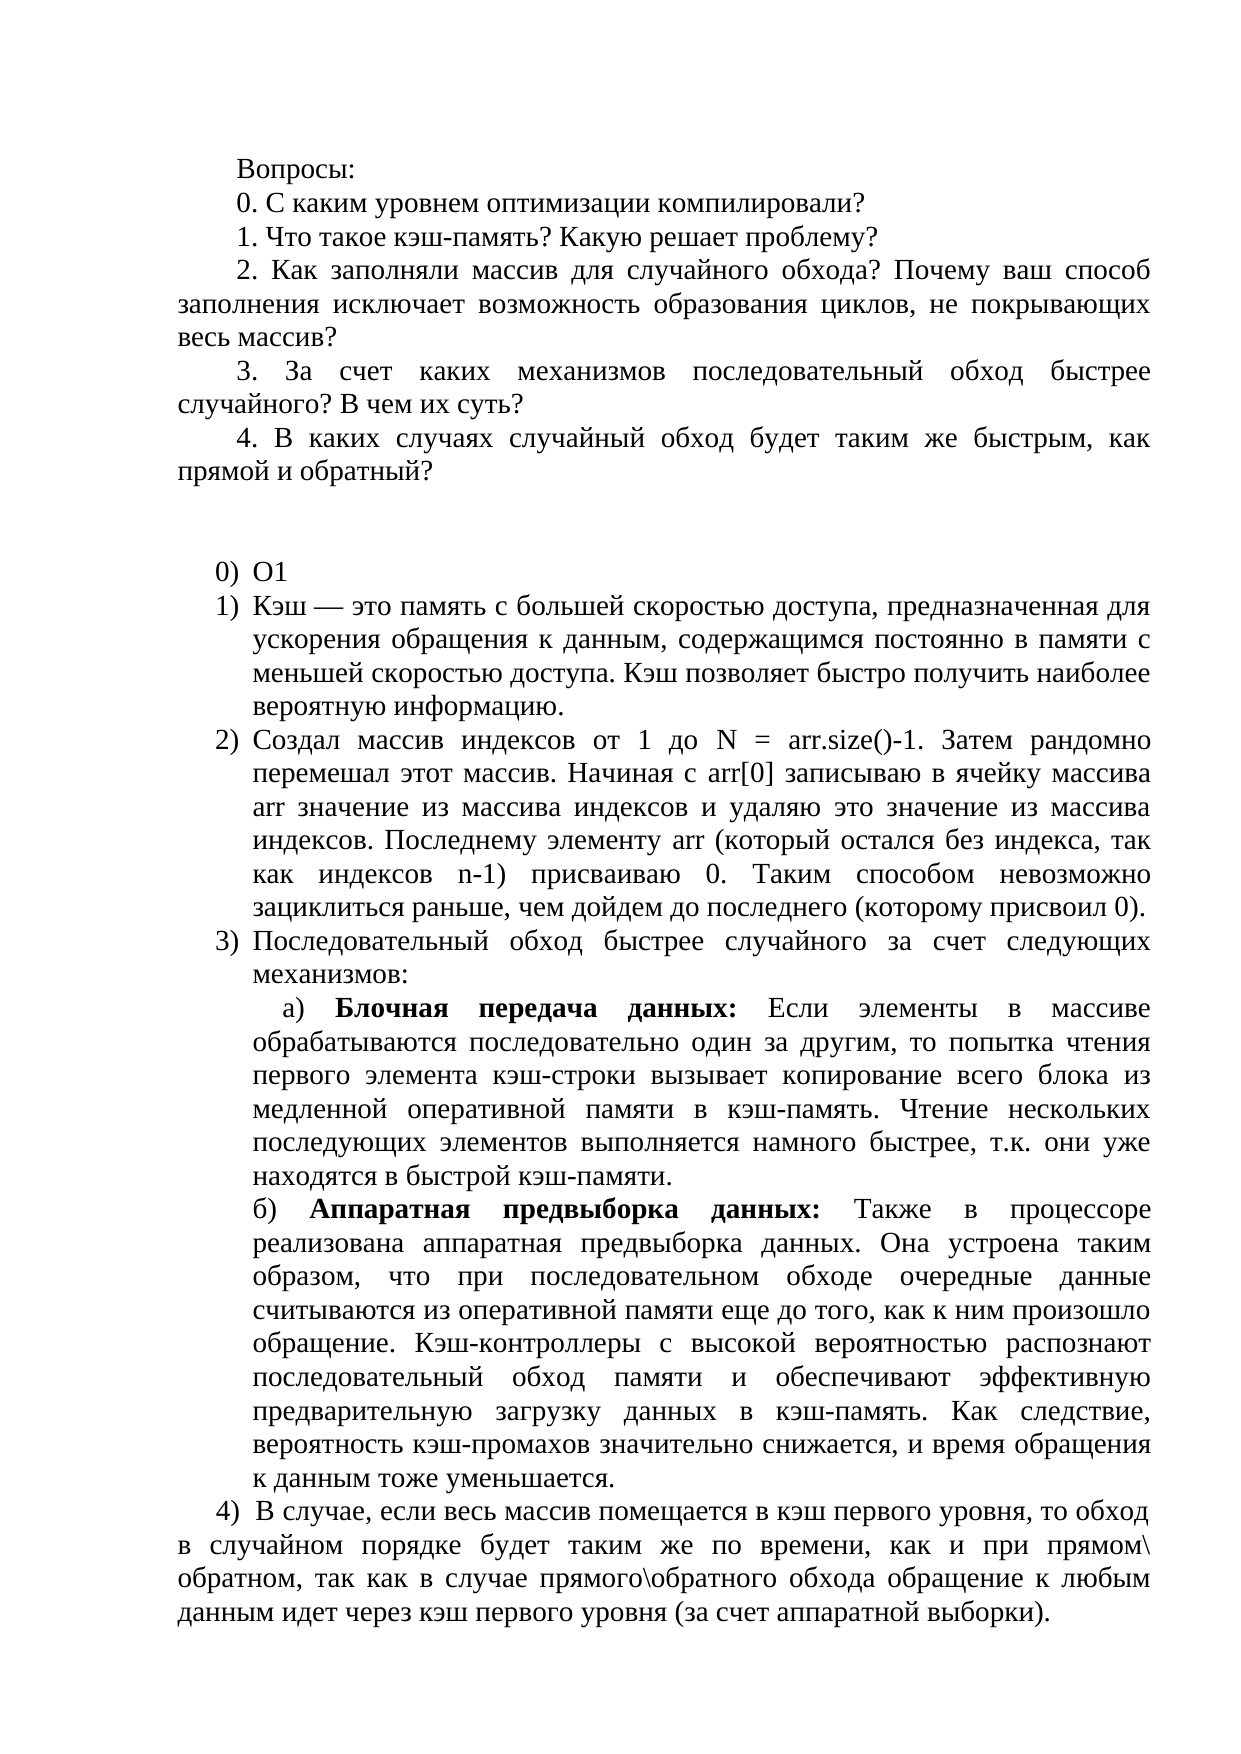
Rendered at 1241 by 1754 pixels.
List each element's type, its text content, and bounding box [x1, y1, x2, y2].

list O1 [215, 554, 1152, 588]
text 1. Что такое кэш-память? Какую решает проблему? [177, 219, 1152, 252]
list а) Блочная передача данных: Если элементы в массиве обрабатываются последовательно один за другим, то попытка чтения первого элемента кэш-строки вызывает копирование всего блока из медленной оперативной памяти в кэш-память. Чтение нескольких последующих элементов выполняется намного быстрее, т.к. они уже находятся в быстрой кэш-памяти. [252, 990, 1152, 1191]
list Последовательный обход быстрее случайного за счет следующих механизмов: [215, 923, 1152, 990]
list б) Аппаратная предвыборка данных: Также в процессоре реализована аппаратная предвыборка данных. Она устроена таким образом, что при последовательном обходе очередные данные считываются из оперативной памяти еще до того, как к ним произошло обращение. Кэш-контроллеры с высокой вероятностью распознают последовательный обход памяти и обеспечивают эффективную предварительную загрузку данных в кэш-память. Как следствие, вероятность кэш-промахов значительно снижается, и время обращения к данным тоже уменьшается. [252, 1191, 1152, 1493]
list Кэш — это память с большей скоростью доступа, предназначенная для ускорения обращения к данным, содержащимся постоянно в памяти с меньшей скоростью доступа. Кэш позволяет быстро получить наиболее вероятную информацию. [215, 588, 1152, 722]
text 2. Как заполняли массив для случайного обхода? Почему ваш способ заполнения исключает возможность образования циклов, не покрывающих весь массив? [177, 252, 1152, 353]
text 3. За счет каких механизмов последовательный обход быстрее случайного? В чем их суть? [177, 353, 1152, 420]
text 4) В случае, если весь массив помещается в кэш первого уровня, то обход в случайном порядке будет таким же по времени, как и при прямом\обратном, так как в случае прямого\обратного обхода обращение к любым данным идет через кэш первого уровня (за счет аппаратной выборки). [177, 1493, 1152, 1627]
text Вопросы: [177, 152, 1152, 185]
text 4. В каких случаях случайный обход будет таким же быстрым, как прямой и обратный? [177, 420, 1152, 487]
list Создал массив индексов от 1 до N = arr.size()-1. Затем рандомно перемешал этот массив. Начиная с arr[0] записываю в ячейку массива arr значение из массива индексов и удаляю это значение из массива индексов. Последнему элементу arr (который остался без индекса, так как индексов n-1) присваиваю 0. Таким способом невозможно зациклиться раньше, чем дойдем до последнего (которому присвоил 0). [215, 722, 1152, 923]
text 0. С каким уровнем оптимизации компилировали? [177, 185, 1152, 219]
